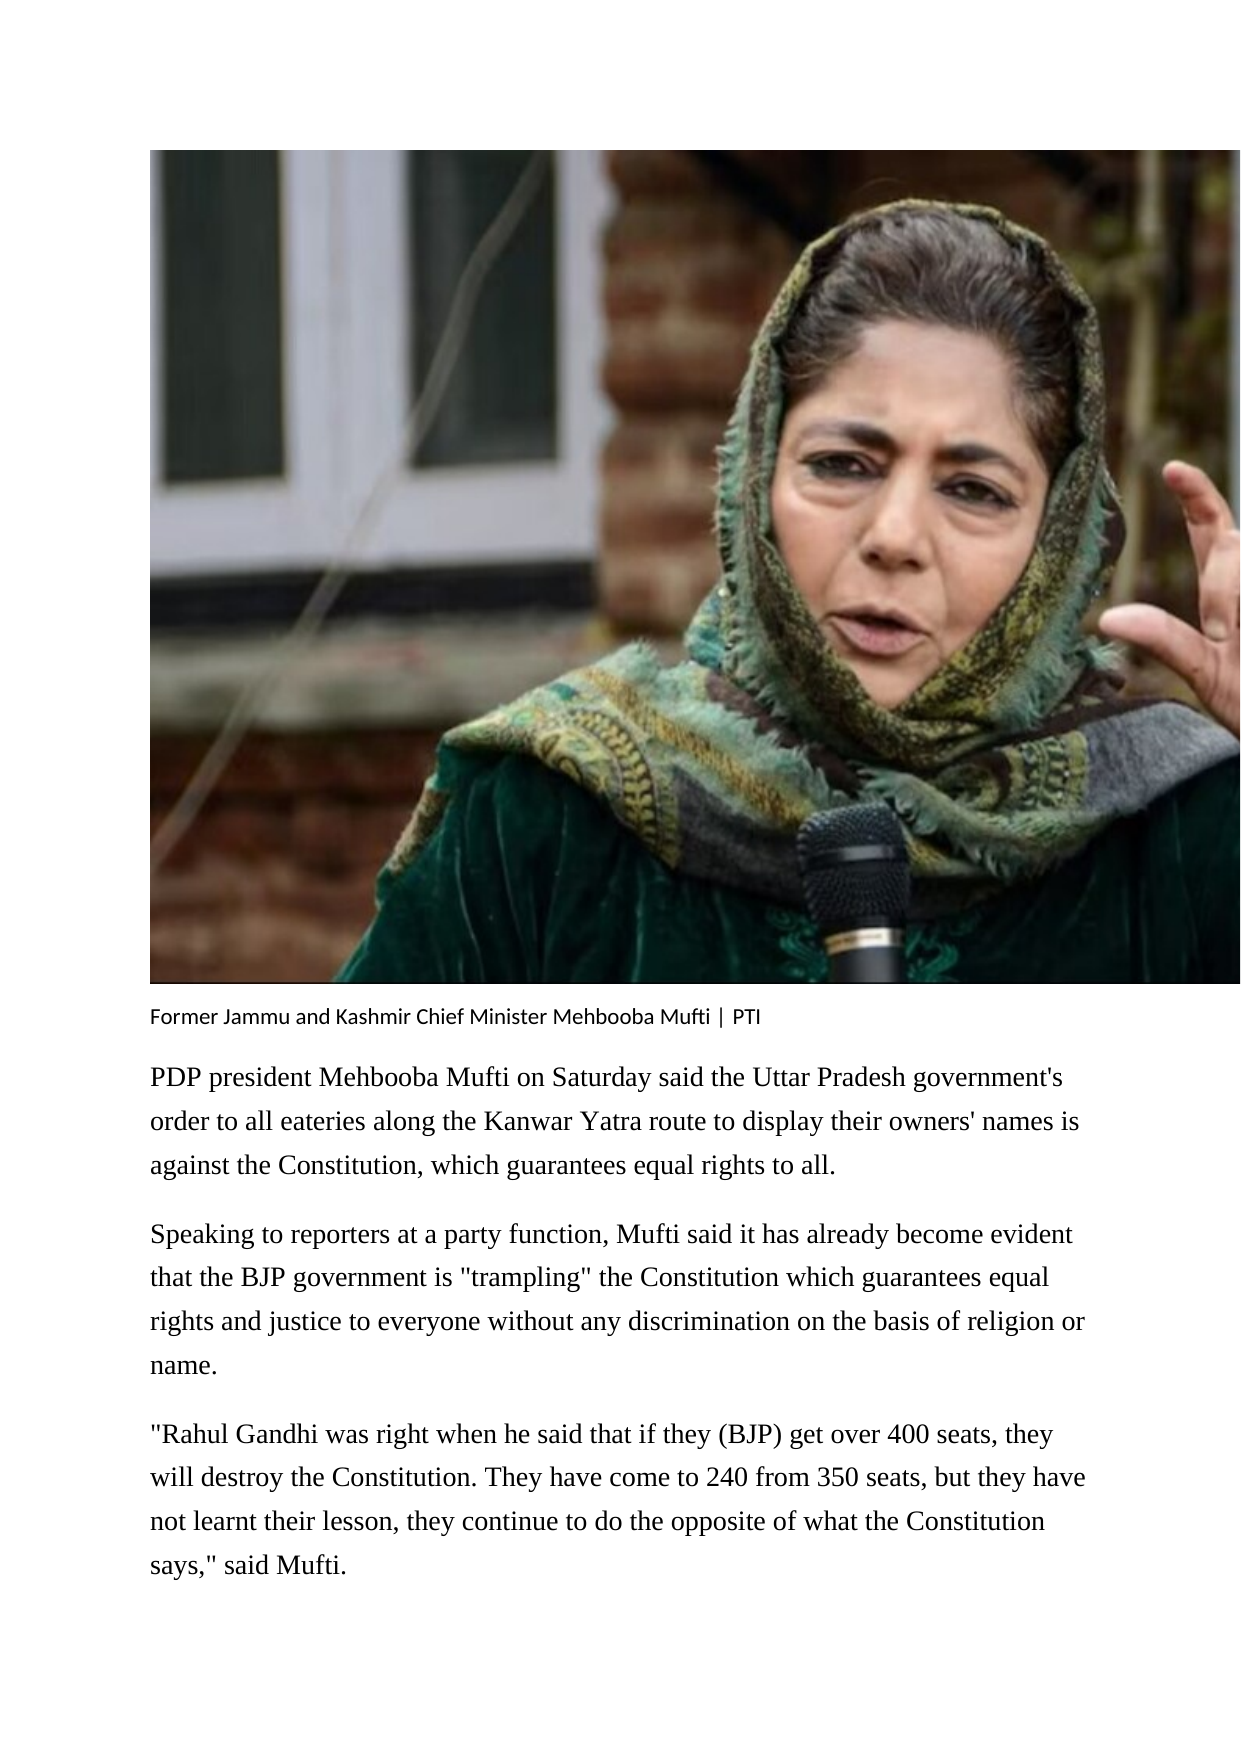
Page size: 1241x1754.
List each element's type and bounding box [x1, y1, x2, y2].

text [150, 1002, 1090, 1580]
picture [150, 150, 1241, 984]
